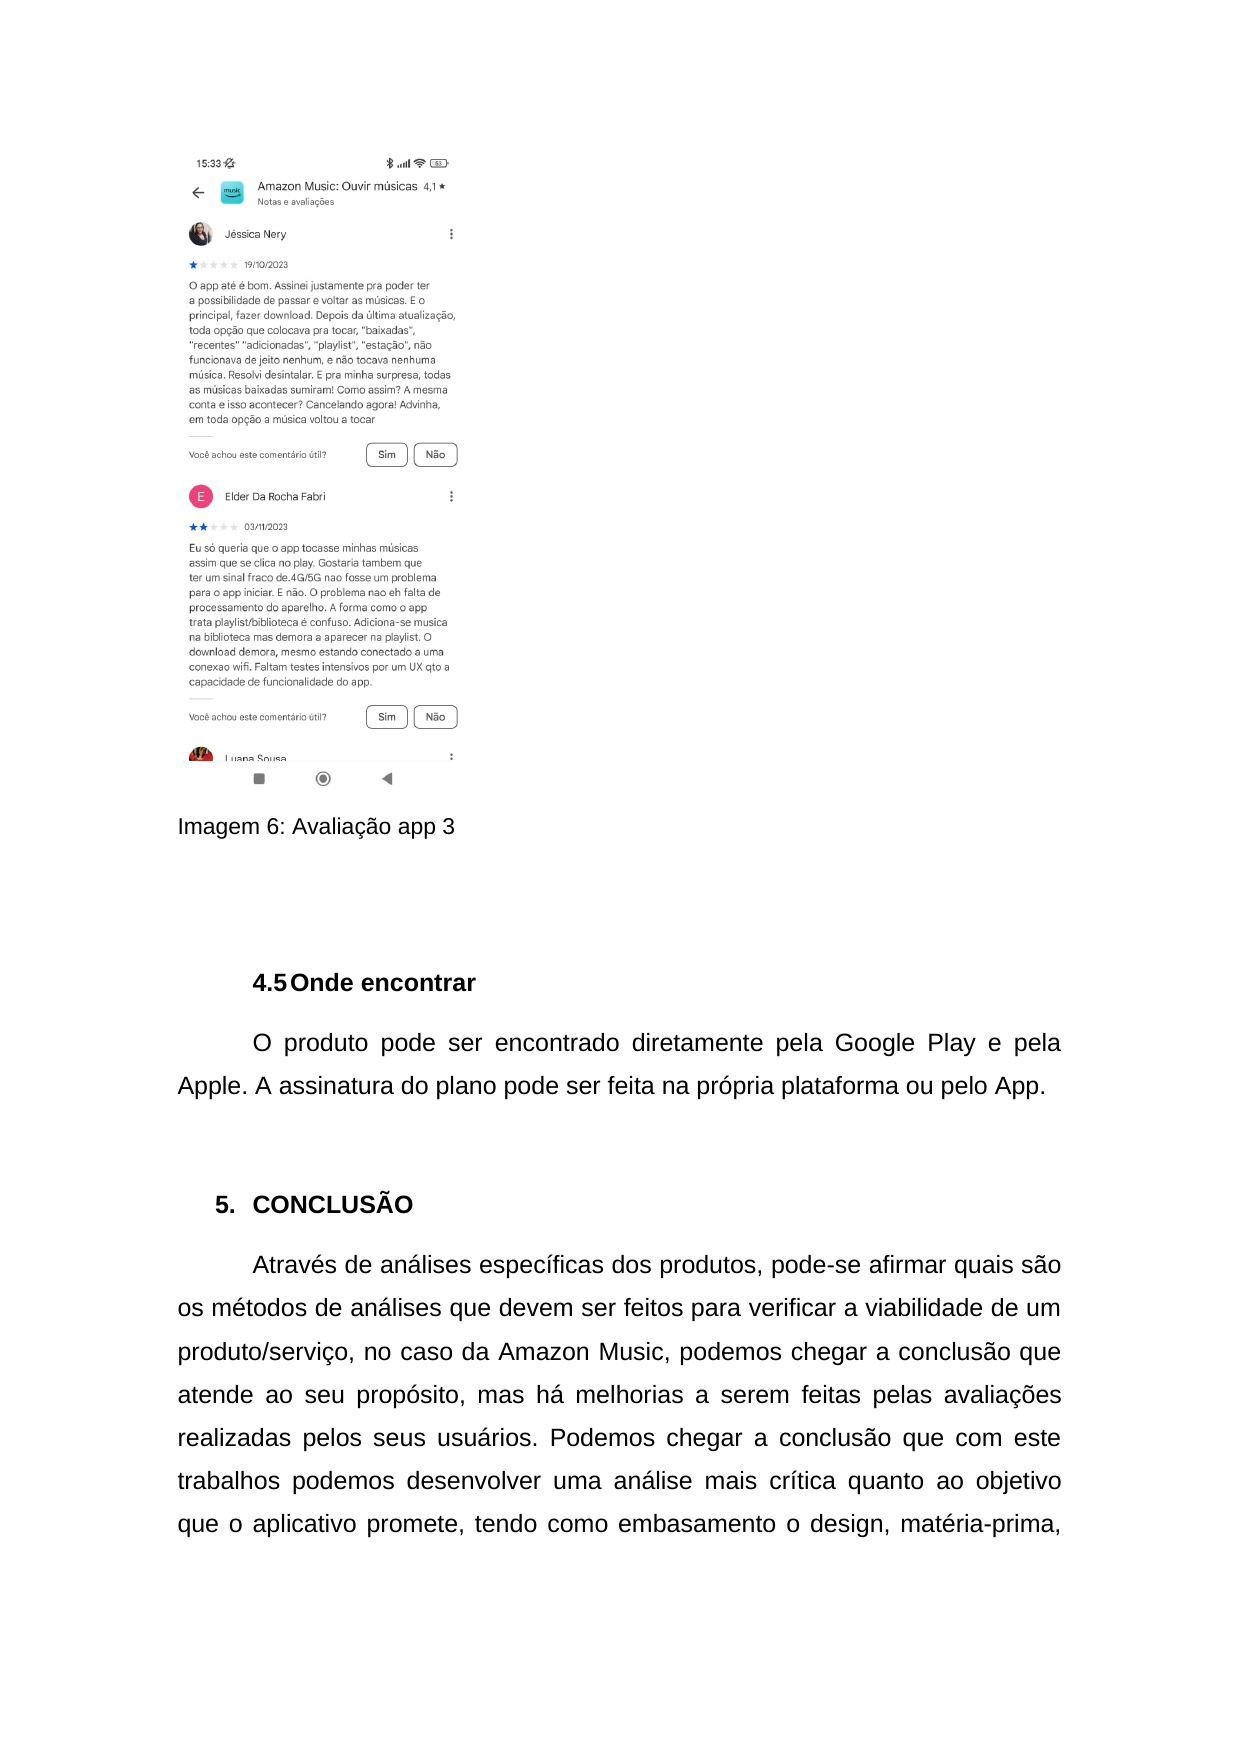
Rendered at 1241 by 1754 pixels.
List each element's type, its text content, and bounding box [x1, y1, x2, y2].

subtitle Onde encontrar [252, 968, 1063, 997]
text O produto pode ser encontrado diretamente pela Google Play e pela Apple. A assinatura do plano pode ser feita na própria plataforma ou pelo App. [177, 1028, 1063, 1100]
picture [177, 147, 469, 796]
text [177, 1250, 1063, 1538]
text Imagem 6: Avaliação app 3 [177, 813, 1063, 839]
subtitle CONCLUSÃO [215, 1191, 1063, 1219]
